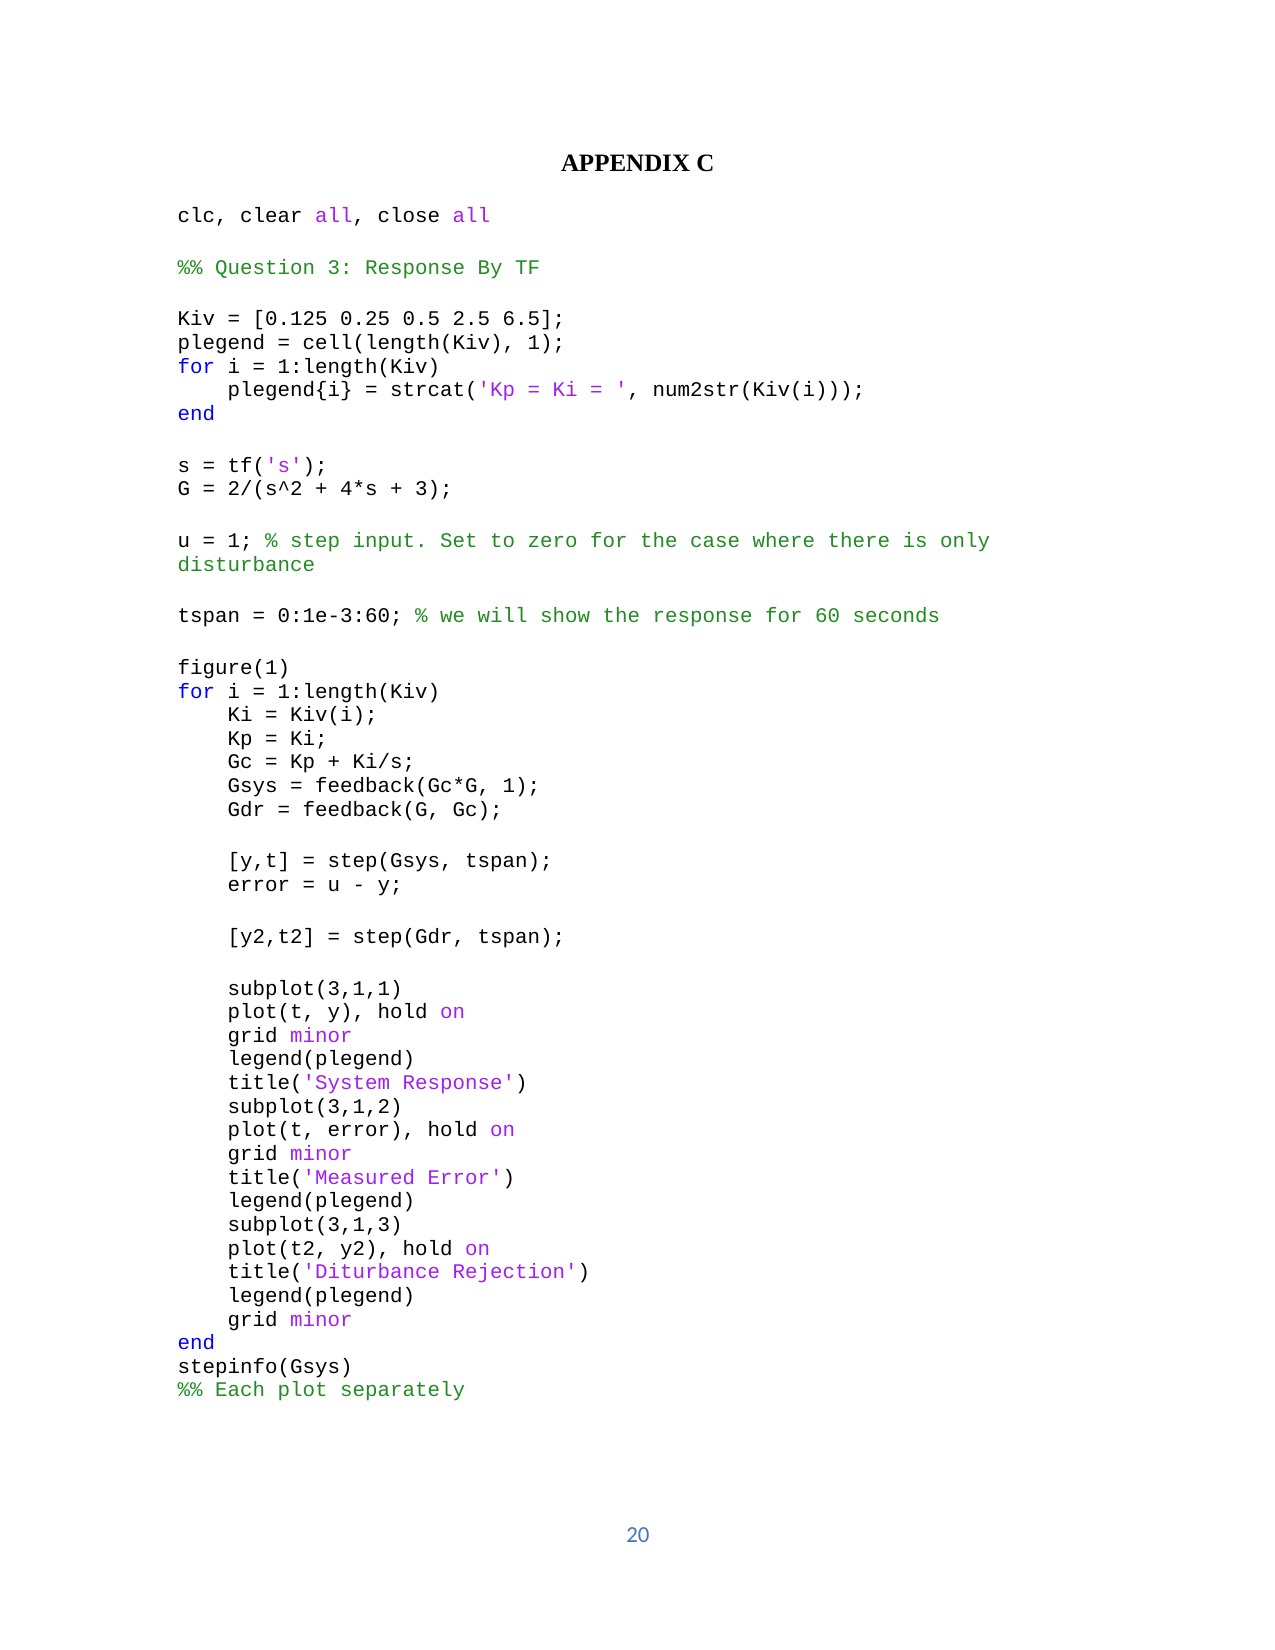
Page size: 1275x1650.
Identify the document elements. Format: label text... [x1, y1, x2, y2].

text plegend = cell(length(Kiv), 1); [177, 332, 1098, 356]
text Gsys = feedback(Gc*G, 1); [177, 775, 1098, 799]
text Ki = Kiv(i); [177, 704, 1098, 728]
text [y2,t2] = step(Gdr, tspan); [177, 926, 1098, 949]
text end [177, 1332, 1098, 1356]
text grid minor [177, 1143, 1098, 1167]
text plot(t, y), hold on [177, 1001, 1098, 1025]
text grid minor [177, 1308, 1098, 1332]
text u = 1; % step input. Set to zero for the case where there is only disturbance [177, 530, 1098, 577]
text subplot(3,1,1) [177, 977, 1098, 1001]
text APPENDIX C [177, 148, 1098, 176]
text plot(t2, y2), hold on [177, 1238, 1098, 1261]
text for i = 1:length(Kiv) [177, 681, 1098, 704]
text %% Each plot separately [177, 1379, 1098, 1403]
text title('Measured Error') [177, 1167, 1098, 1190]
text end [177, 403, 1098, 427]
text G = 2/(s^2 + 4*s + 3); [177, 478, 1098, 502]
text tspan = 0:1e-3:60; % we will show the response for 60 seconds [177, 605, 1098, 629]
text title('Diturbance Rejection') [177, 1261, 1098, 1285]
text error = u - y; [177, 874, 1098, 898]
text Gdr = feedback(G, Gc); [177, 799, 1098, 822]
text s = tf('s'); [177, 455, 1098, 478]
text Kp = Ki; [177, 728, 1098, 752]
text figure(1) [177, 657, 1098, 681]
text subplot(3,1,2) [177, 1096, 1098, 1119]
text for i = 1:length(Kiv) [177, 356, 1098, 379]
text legend(plegend) [177, 1285, 1098, 1308]
text Kiv = [0.125 0.25 0.5 2.5 6.5]; [177, 308, 1098, 332]
text clc, clear all, close all [177, 205, 1098, 229]
text %% Question 3: Response By TF [177, 257, 1098, 280]
text title('System Response') [177, 1072, 1098, 1096]
text [y,t] = step(Gsys, tspan); [177, 851, 1098, 874]
text legend(plegend) [177, 1190, 1098, 1214]
text Gc = Kp + Ki/s; [177, 752, 1098, 775]
text grid minor [177, 1025, 1098, 1048]
text stepinfo(Gsys) [177, 1356, 1098, 1379]
text plot(t, error), hold on [177, 1119, 1098, 1143]
text legend(plegend) [177, 1048, 1098, 1072]
text plegend{i} = strcat('Kp = Ki = ', num2str(Kiv(i))); [177, 379, 1098, 403]
text subplot(3,1,3) [177, 1214, 1098, 1238]
